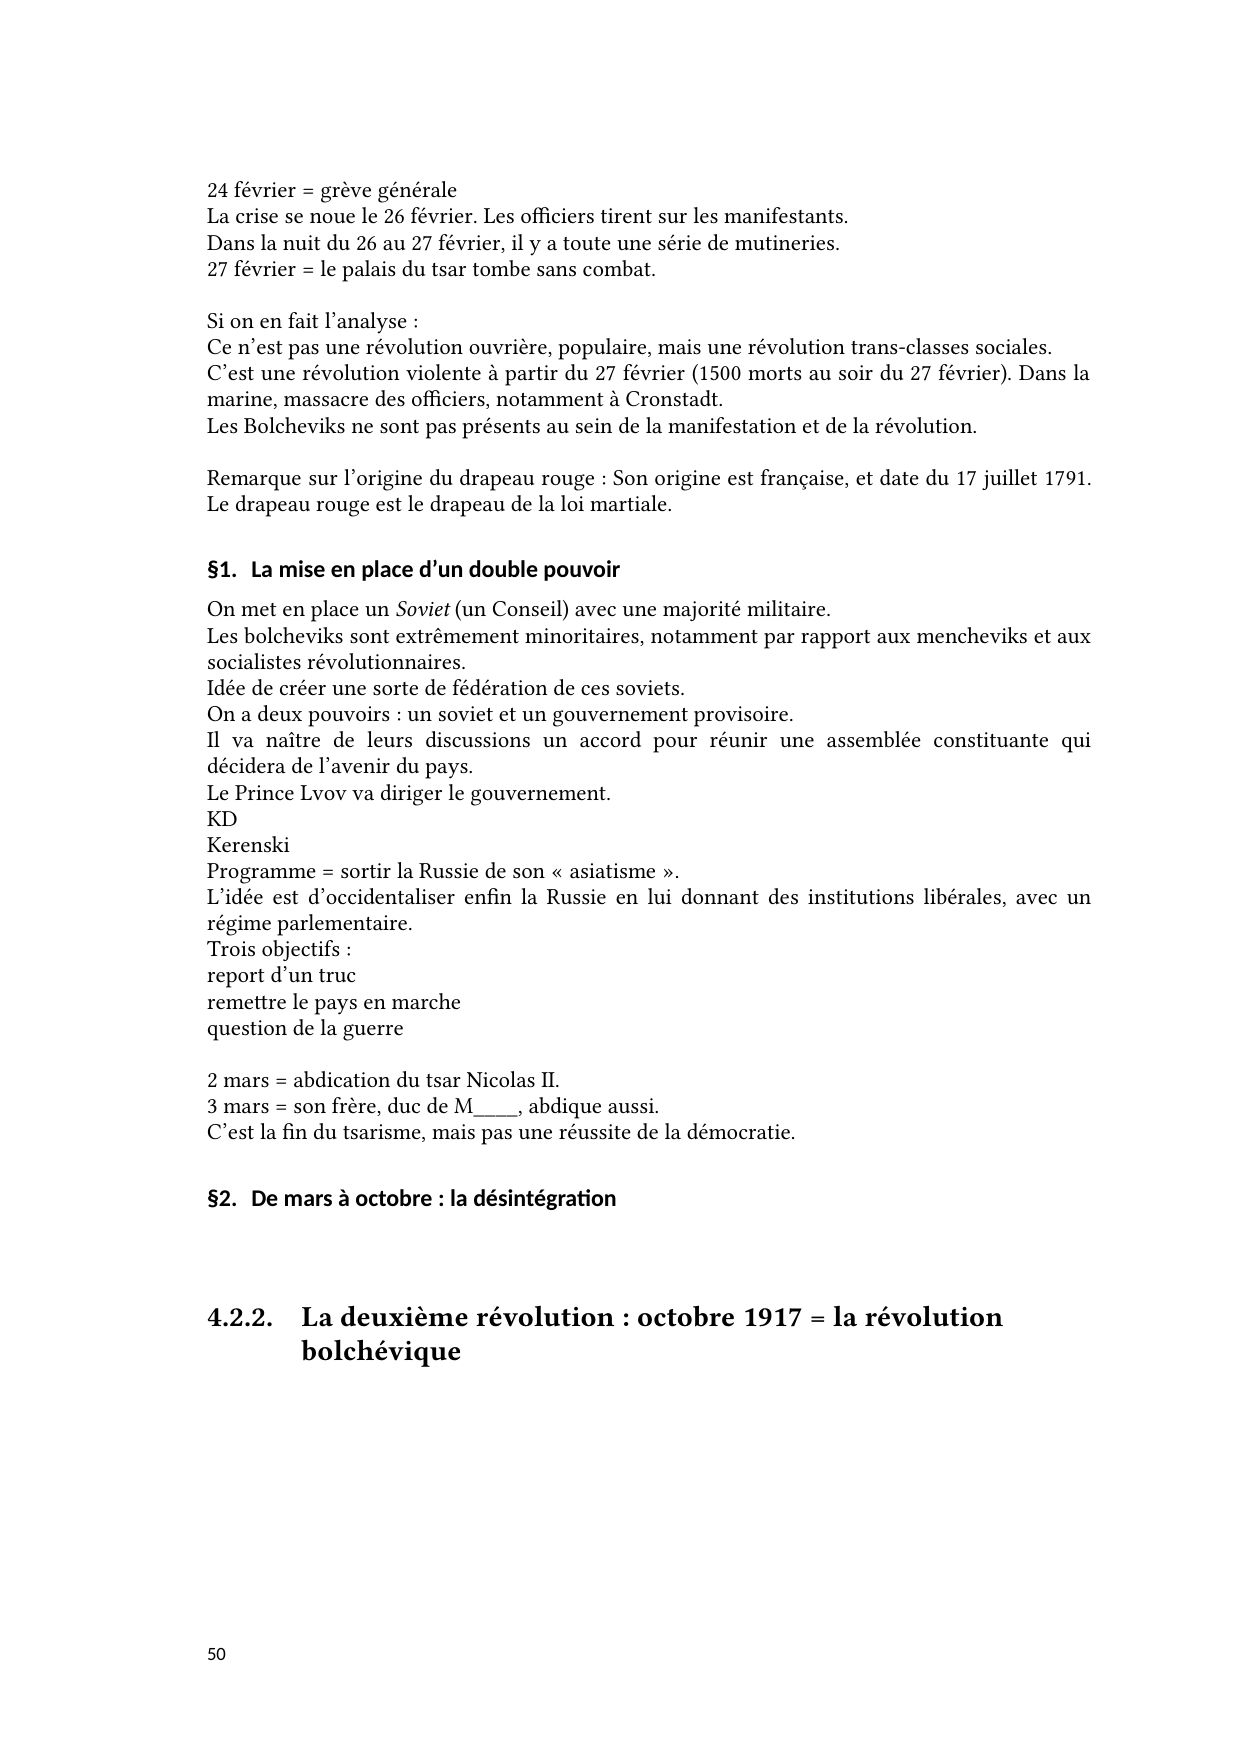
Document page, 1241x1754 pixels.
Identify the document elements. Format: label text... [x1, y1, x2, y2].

text Remarque sur l’origine du drapeau rouge : Son origine est française, et date du 17 juillet 1791. Le drapeau rouge est le drapeau de la loi martiale. [207, 465, 1092, 517]
text Idée de créer une sorte de fédération de ces soviets. [207, 675, 1092, 701]
text Trois objectifs : [207, 936, 1092, 962]
subtitle La deuxième révolution : octobre 1917 = la révolution bolchévique [207, 1301, 1092, 1367]
text 24 février = grève générale [207, 177, 1092, 203]
text question de la guerre [207, 1015, 1092, 1041]
text Kerenski [207, 832, 1092, 858]
text Dans la nuit du 26 au 27 février, il y a toute une série de mutineries. [207, 229, 1092, 256]
subtitle La mise en place d’un double pouvoir [207, 554, 1092, 584]
text La crise se noue le 26 février. Les officiers tirent sur les manifestants. [207, 203, 1092, 229]
text C’est la fin du tsarisme, mais pas une réussite de la démocratie. [207, 1119, 1092, 1145]
text Le Prince Lvov va diriger le gouvernement. [207, 779, 1092, 806]
text L’idée est d’occidentaliser enfin la Russie en lui donnant des institutions libérales, avec un régime parlementaire. [207, 884, 1092, 936]
text remettre le pays en marche [207, 988, 1092, 1015]
text Il va naître de leurs discussions un accord pour réunir une assemblée constituante qui décidera de l’avenir du pays. [207, 727, 1092, 779]
text KD [207, 806, 1092, 832]
text Si on en fait l’analyse : [207, 308, 1092, 334]
text Programme = sortir la Russie de son « asiatisme ». [207, 858, 1092, 884]
text On met en place un Soviet (un Conseil) avec une majorité militaire. [207, 596, 1092, 622]
subtitle De mars à octobre : la désintégration [207, 1183, 1092, 1212]
text Les bolcheviks sont extrêmement minoritaires, notamment par rapport aux mencheviks et aux socialistes révolutionnaires. [207, 622, 1092, 675]
text C’est une révolution violente à partir du 27 février (1500 morts au soir du 27 février). Dans la marine, massacre des officiers, notamment à Cronstadt. [207, 360, 1092, 412]
text 27 février = le palais du tsar tombe sans combat. [207, 256, 1092, 282]
text On a deux pouvoirs : un soviet et un gouvernement provisoire. [207, 701, 1092, 727]
text 3 mars = son frère, duc de M____, abdique aussi. [207, 1093, 1092, 1119]
text Ce n’est pas une révolution ouvrière, populaire, mais une révolution trans-classes sociales. [207, 334, 1092, 360]
text Les Bolcheviks ne sont pas présents au sein de la manifestation et de la révolution. [207, 412, 1092, 439]
text 2 mars = abdication du tsar Nicolas II. [207, 1067, 1092, 1093]
text report d’un truc [207, 962, 1092, 988]
